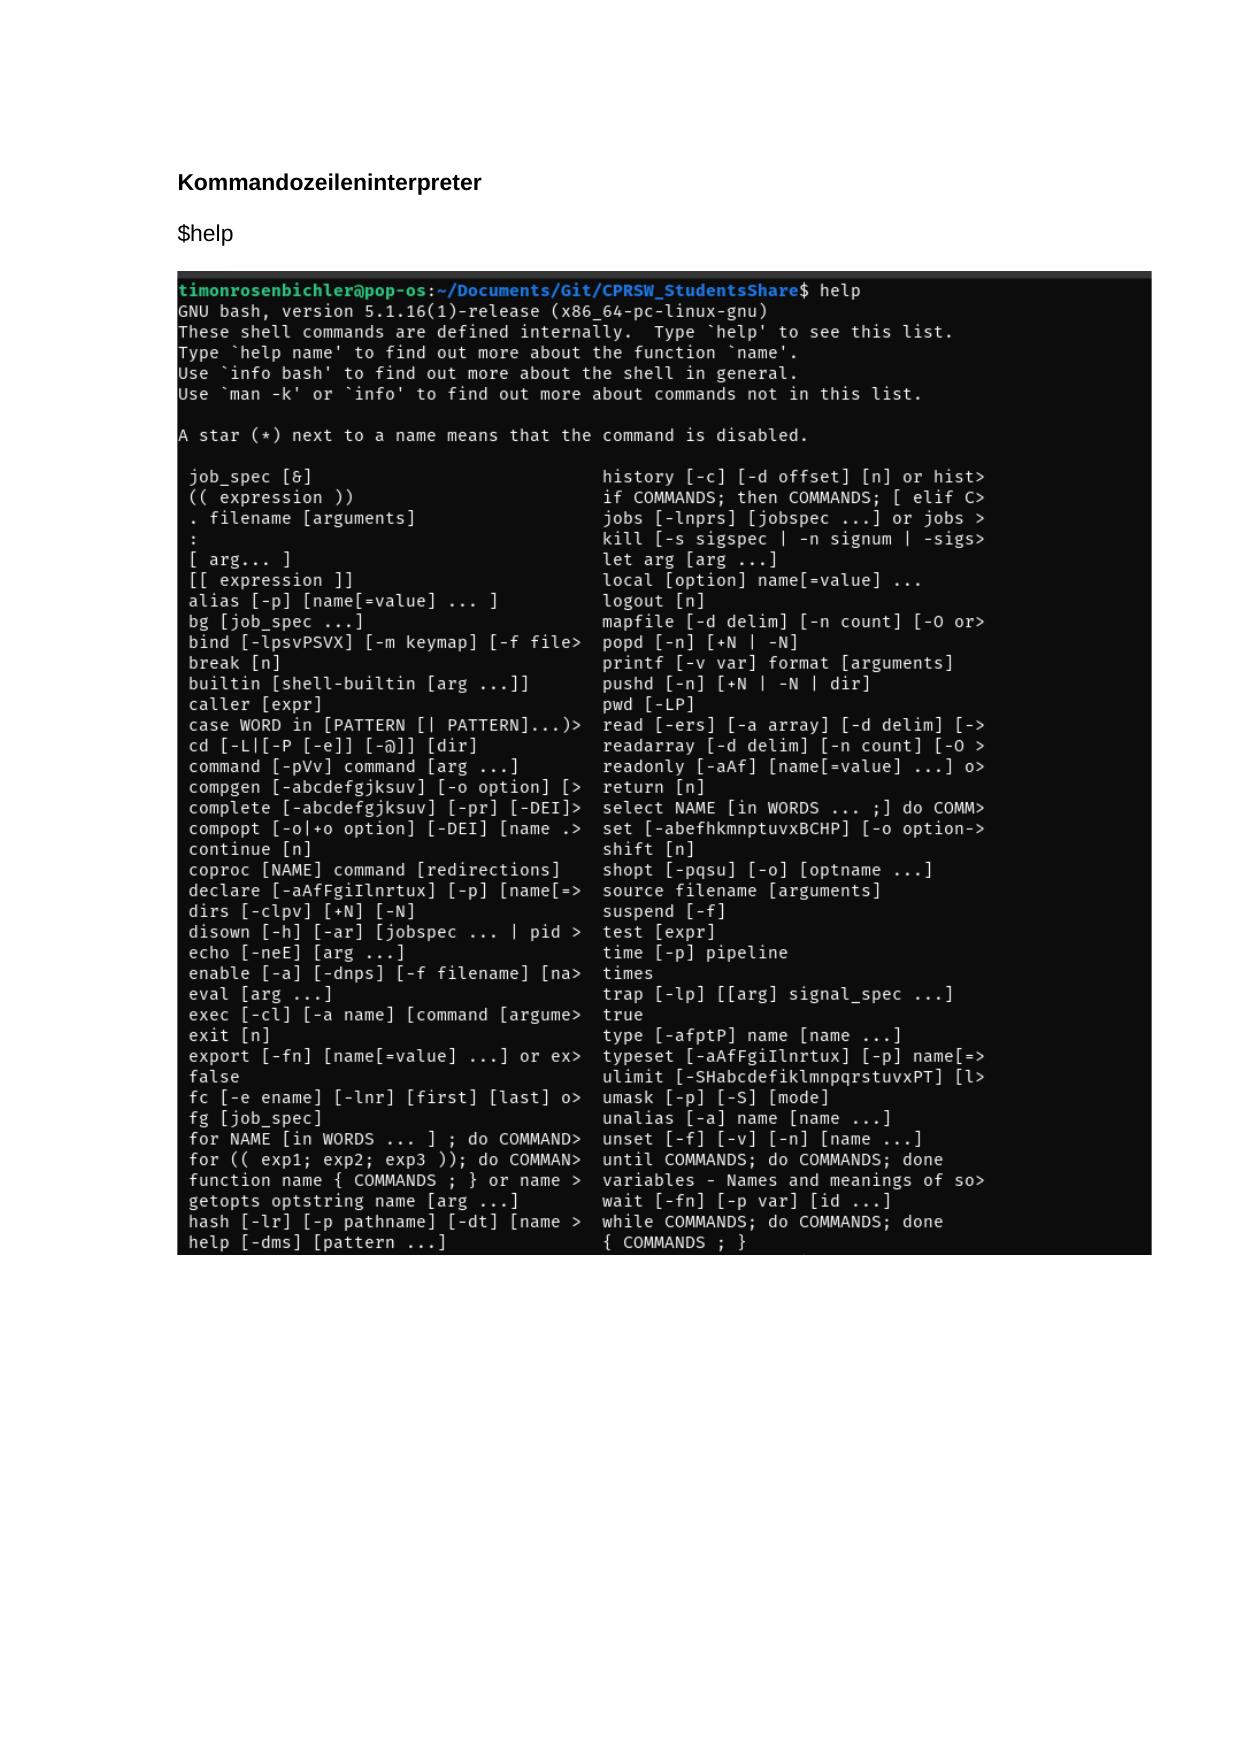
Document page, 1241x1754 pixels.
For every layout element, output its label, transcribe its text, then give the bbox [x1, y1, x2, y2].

picture [177, 271, 1152, 1255]
text $help [177, 220, 1152, 247]
text Kommandozeileninterpreter [177, 169, 1152, 196]
